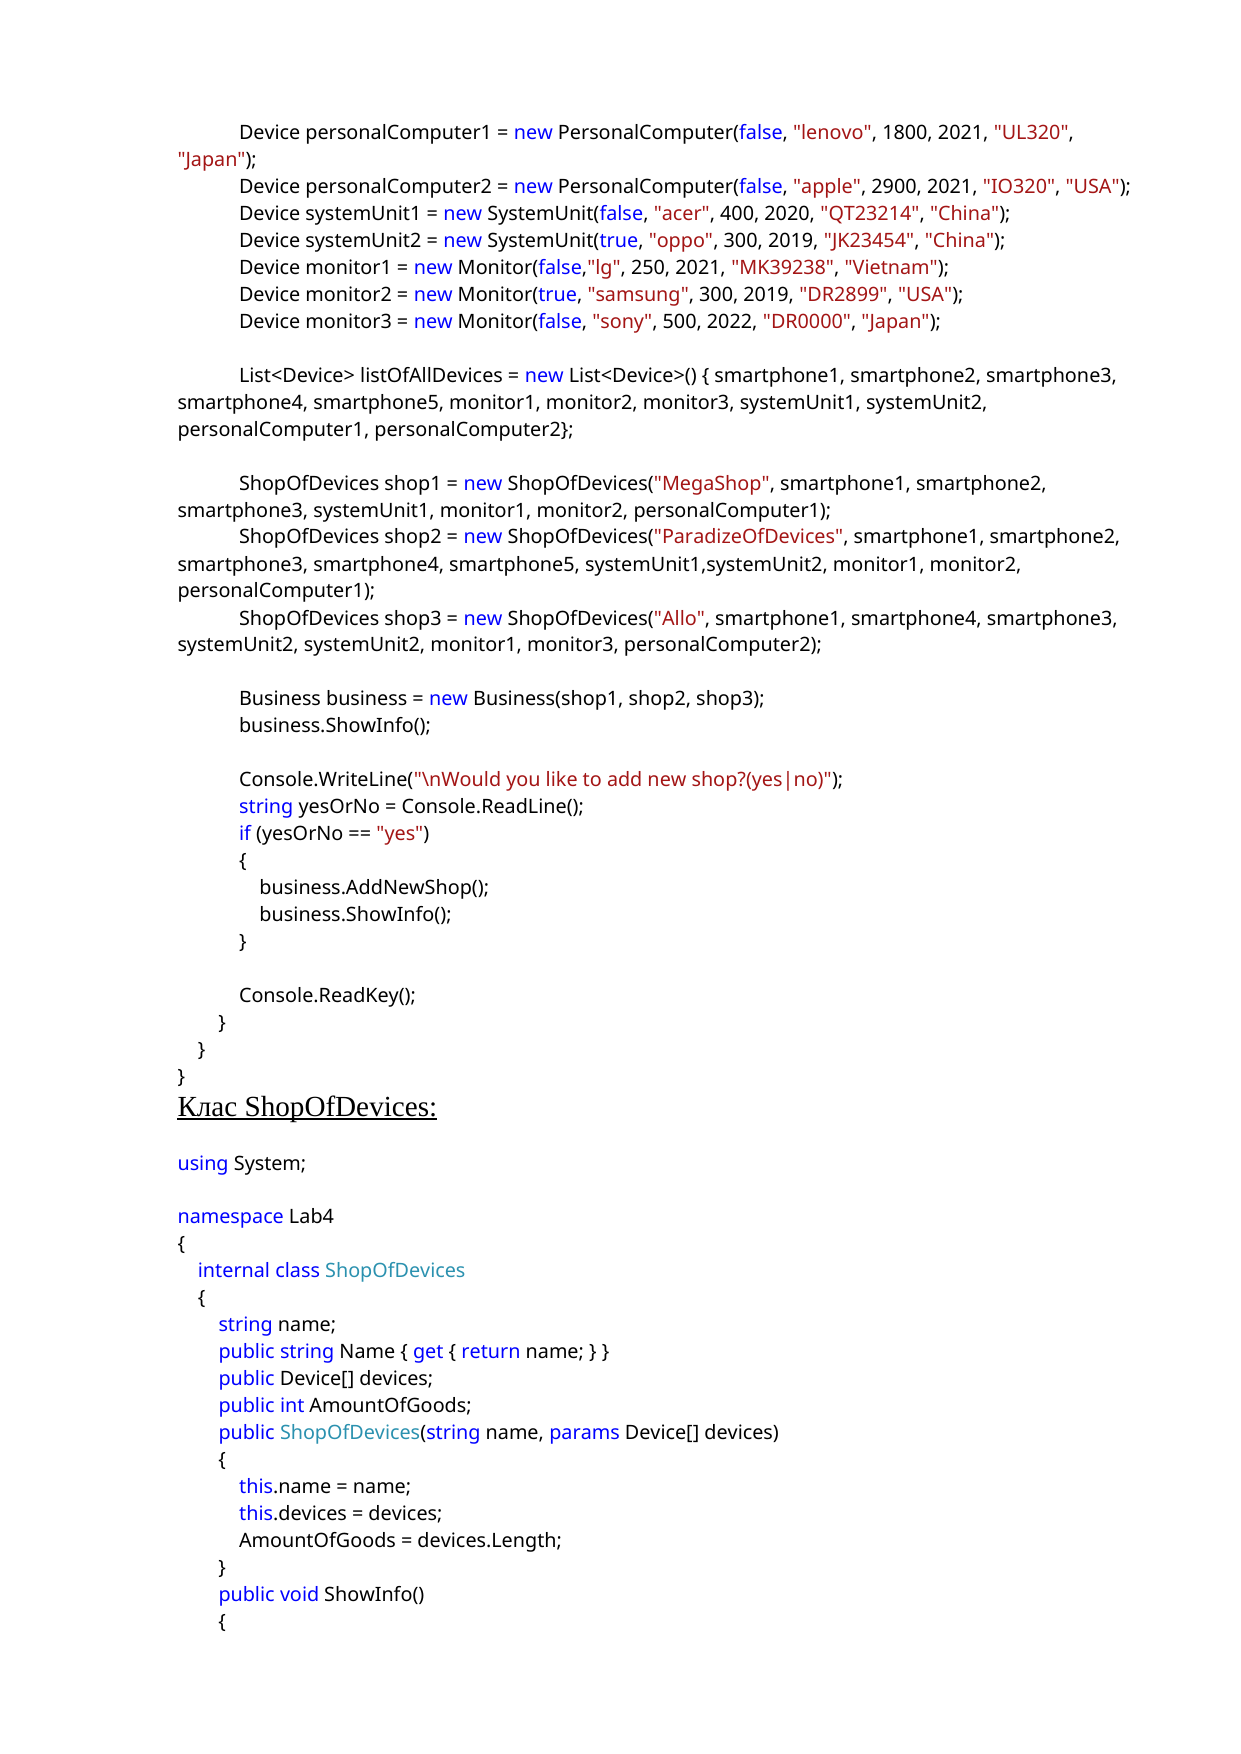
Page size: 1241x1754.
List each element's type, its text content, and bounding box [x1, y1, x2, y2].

text using System; [177, 1149, 1152, 1176]
text ShopOfDevices shop1 = new ShopOfDevices("MegaShop", smartphone1, smartphone2, smartphone3, systemUnit1, monitor1, monitor2, personalComputer1); [177, 469, 1152, 523]
text AmountOfGoods = devices.Length; [177, 1526, 1152, 1553]
text Device systemUnit2 = new SystemUnit(true, "oppo", 300, 2019, "JK23454", "China"); [177, 226, 1152, 253]
text { [177, 1230, 1152, 1257]
text Device monitor3 = new Monitor(false, "sony", 500, 2022, "DR0000", "Japan"); [177, 307, 1152, 334]
text Device personalComputer1 = new PersonalComputer(false, "lenovo", 1800, 2021, "UL320", "Japan"); [177, 118, 1152, 172]
text Console.WriteLine("\nWould you like to add new shop?(yes|no)"); [177, 766, 1152, 793]
text Business business = new Business(shop1, shop2, shop3); [177, 685, 1152, 712]
text ShopOfDevices shop2 = new ShopOfDevices("ParadizeOfDevices", smartphone1, smartphone2, smartphone3, smartphone4, smartphone5, systemUnit1,systemUnit2, monitor1, monitor2, personalComputer1); [177, 523, 1152, 604]
text public string Name { get { return name; } } [177, 1338, 1152, 1364]
text business.AddNewShop(); [177, 873, 1152, 901]
text Device monitor2 = new Monitor(true, "samsung", 300, 2019, "DR2899", "USA"); [177, 280, 1152, 307]
text public int AmountOfGoods; [177, 1392, 1152, 1418]
text ShopOfDevices shop3 = new ShopOfDevices("Allo", smartphone1, smartphone4, smartphone3, systemUnit2, systemUnit2, monitor1, monitor3, personalComputer2); [177, 604, 1152, 658]
text business.ShowInfo(); [177, 712, 1152, 739]
text List<Device> listOfAllDevices = new List<Device>() { smartphone1, smartphone2, smartphone3, smartphone4, smartphone5, monitor1, monitor2, monitor3, systemUnit1, systemUnit2, personalComputer1, personalComputer2}; [177, 361, 1152, 442]
text string yesOrNo = Console.ReadLine(); [177, 793, 1152, 819]
text } [177, 1062, 1152, 1089]
text public void ShowInfo() [177, 1580, 1152, 1607]
text this.devices = devices; [177, 1499, 1152, 1526]
text namespace Lab4 [177, 1203, 1152, 1230]
text if (yesOrNo == "yes") [177, 819, 1152, 847]
text string name; [177, 1311, 1152, 1338]
text { [177, 1446, 1152, 1472]
text Console.ReadKey(); [177, 981, 1152, 1008]
text this.name = name; [177, 1472, 1152, 1499]
text public ShopOfDevices(string name, params Device[] devices) [177, 1418, 1152, 1446]
text { [177, 847, 1152, 873]
text } [177, 927, 1152, 954]
text Клас ShopOfDevices: [177, 1089, 1152, 1123]
text Device systemUnit1 = new SystemUnit(false, "acer", 400, 2020, "QT23214", "China"); [177, 199, 1152, 226]
text } [177, 1553, 1152, 1580]
text internal class ShopOfDevices [177, 1257, 1152, 1284]
text business.ShowInfo(); [177, 901, 1152, 927]
text public Device[] devices; [177, 1364, 1152, 1392]
text Device personalComputer2 = new PersonalComputer(false, "apple", 2900, 2021, "IO320", "USA"); [177, 172, 1152, 199]
text { [177, 1284, 1152, 1311]
text Device monitor1 = new Monitor(false,"lg", 250, 2021, "MK39238", "Vietnam"); [177, 253, 1152, 280]
text } [177, 1035, 1152, 1062]
text } [177, 1008, 1152, 1035]
text { [177, 1607, 1152, 1634]
